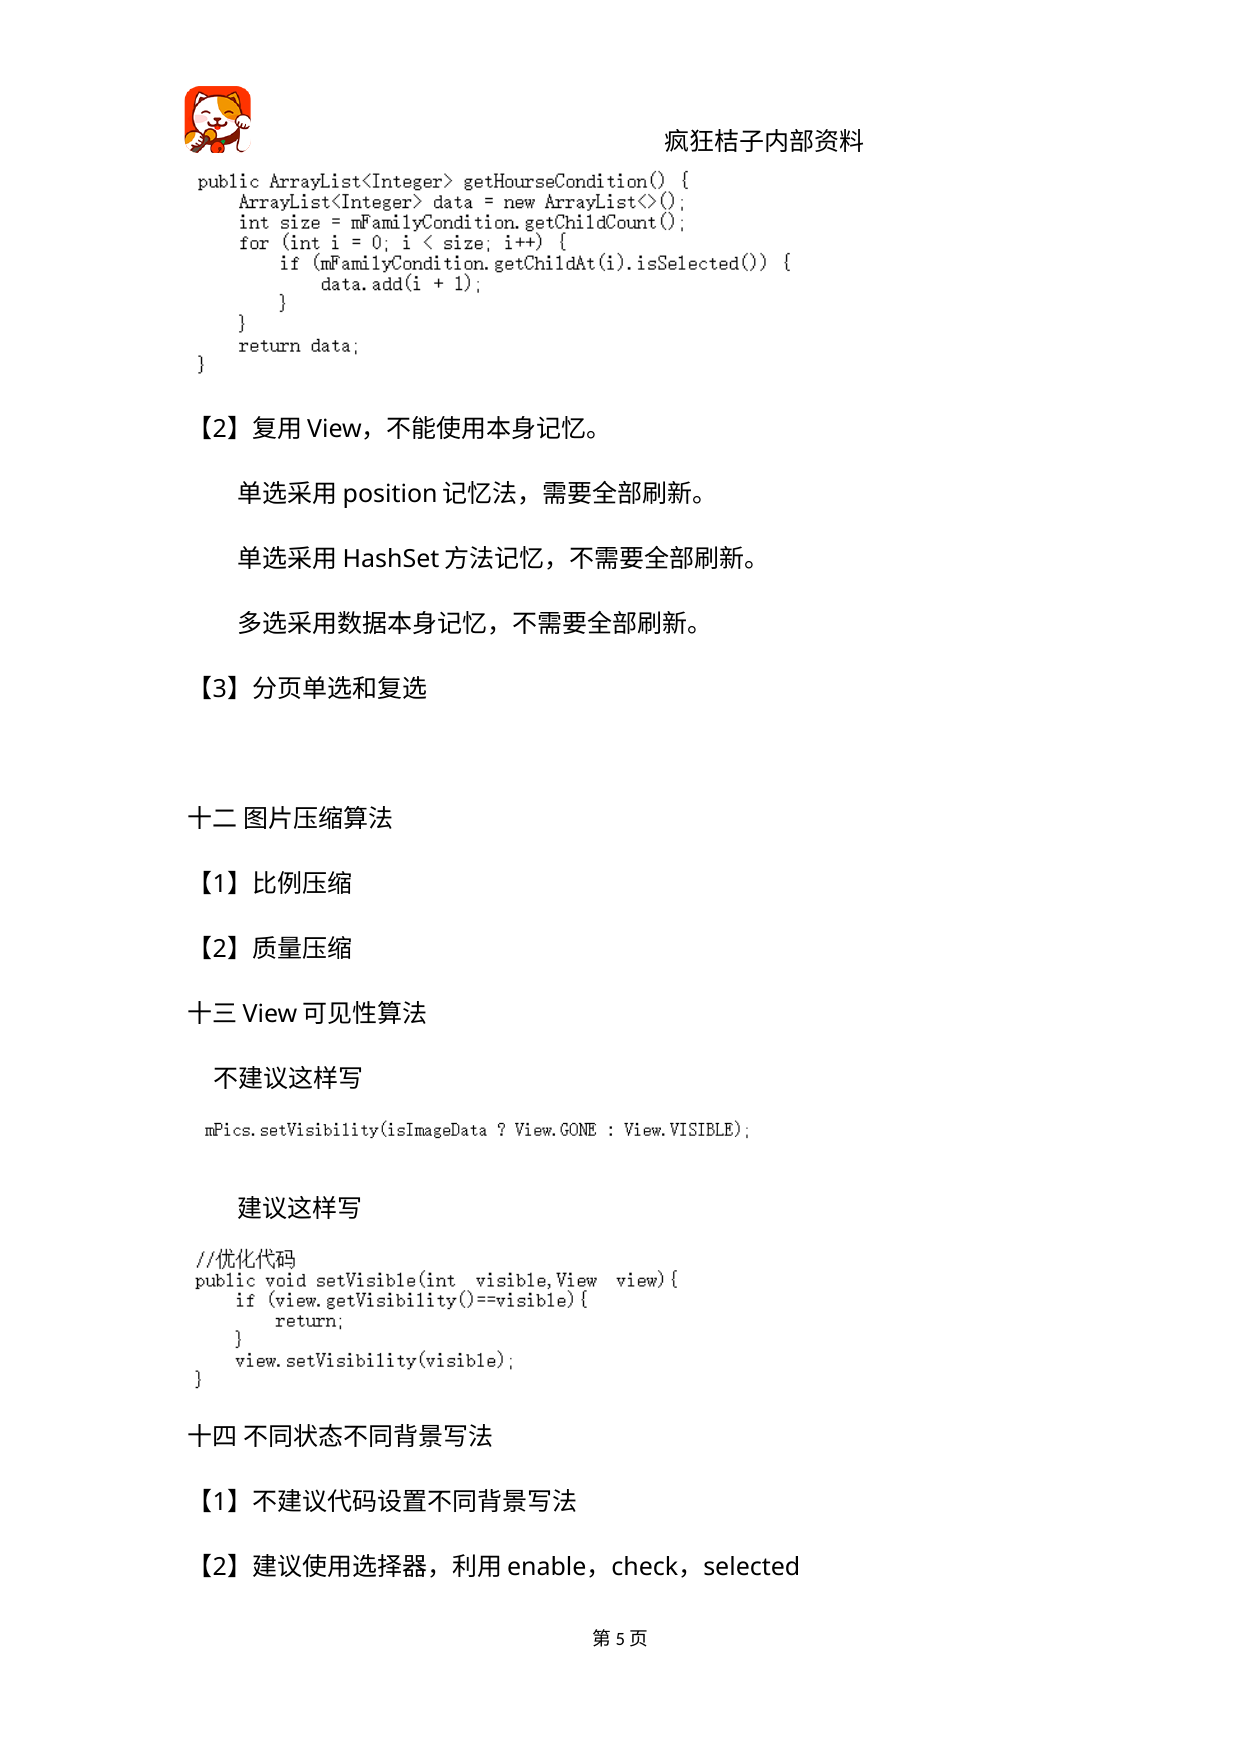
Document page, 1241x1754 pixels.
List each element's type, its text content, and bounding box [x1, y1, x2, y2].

list 【2】建议使用选择器，利用enable，check，selected [187, 1532, 1053, 1597]
picture [187, 1109, 759, 1151]
list 十四 不同状态不同背景写法 [187, 1402, 1053, 1467]
text 建议这样写 [187, 1174, 1053, 1239]
list 十三View可见性算法 [187, 979, 1053, 1044]
list 【3】分页单选和复选 [187, 654, 1053, 719]
picture [184, 86, 251, 153]
text 【2】复用View，不能使用本身记忆。 [187, 394, 1053, 459]
list 【2】质量压缩 [187, 914, 1053, 979]
list 不建议这样写 [187, 1044, 1053, 1109]
picture [187, 1239, 687, 1392]
list 单选采用position记忆法，需要全部刷新。 [187, 459, 1053, 524]
list 【1】比例压缩 [187, 849, 1053, 914]
list 十二 图片压缩算法 [187, 784, 1053, 849]
list 【1】不建议代码设置不同背景写法 [187, 1467, 1053, 1532]
picture [187, 166, 795, 389]
list 单选采用HashSet方法记忆，不需要全部刷新。 [187, 524, 1053, 589]
list 多选采用数据本身记忆，不需要全部刷新。 [187, 589, 1053, 654]
